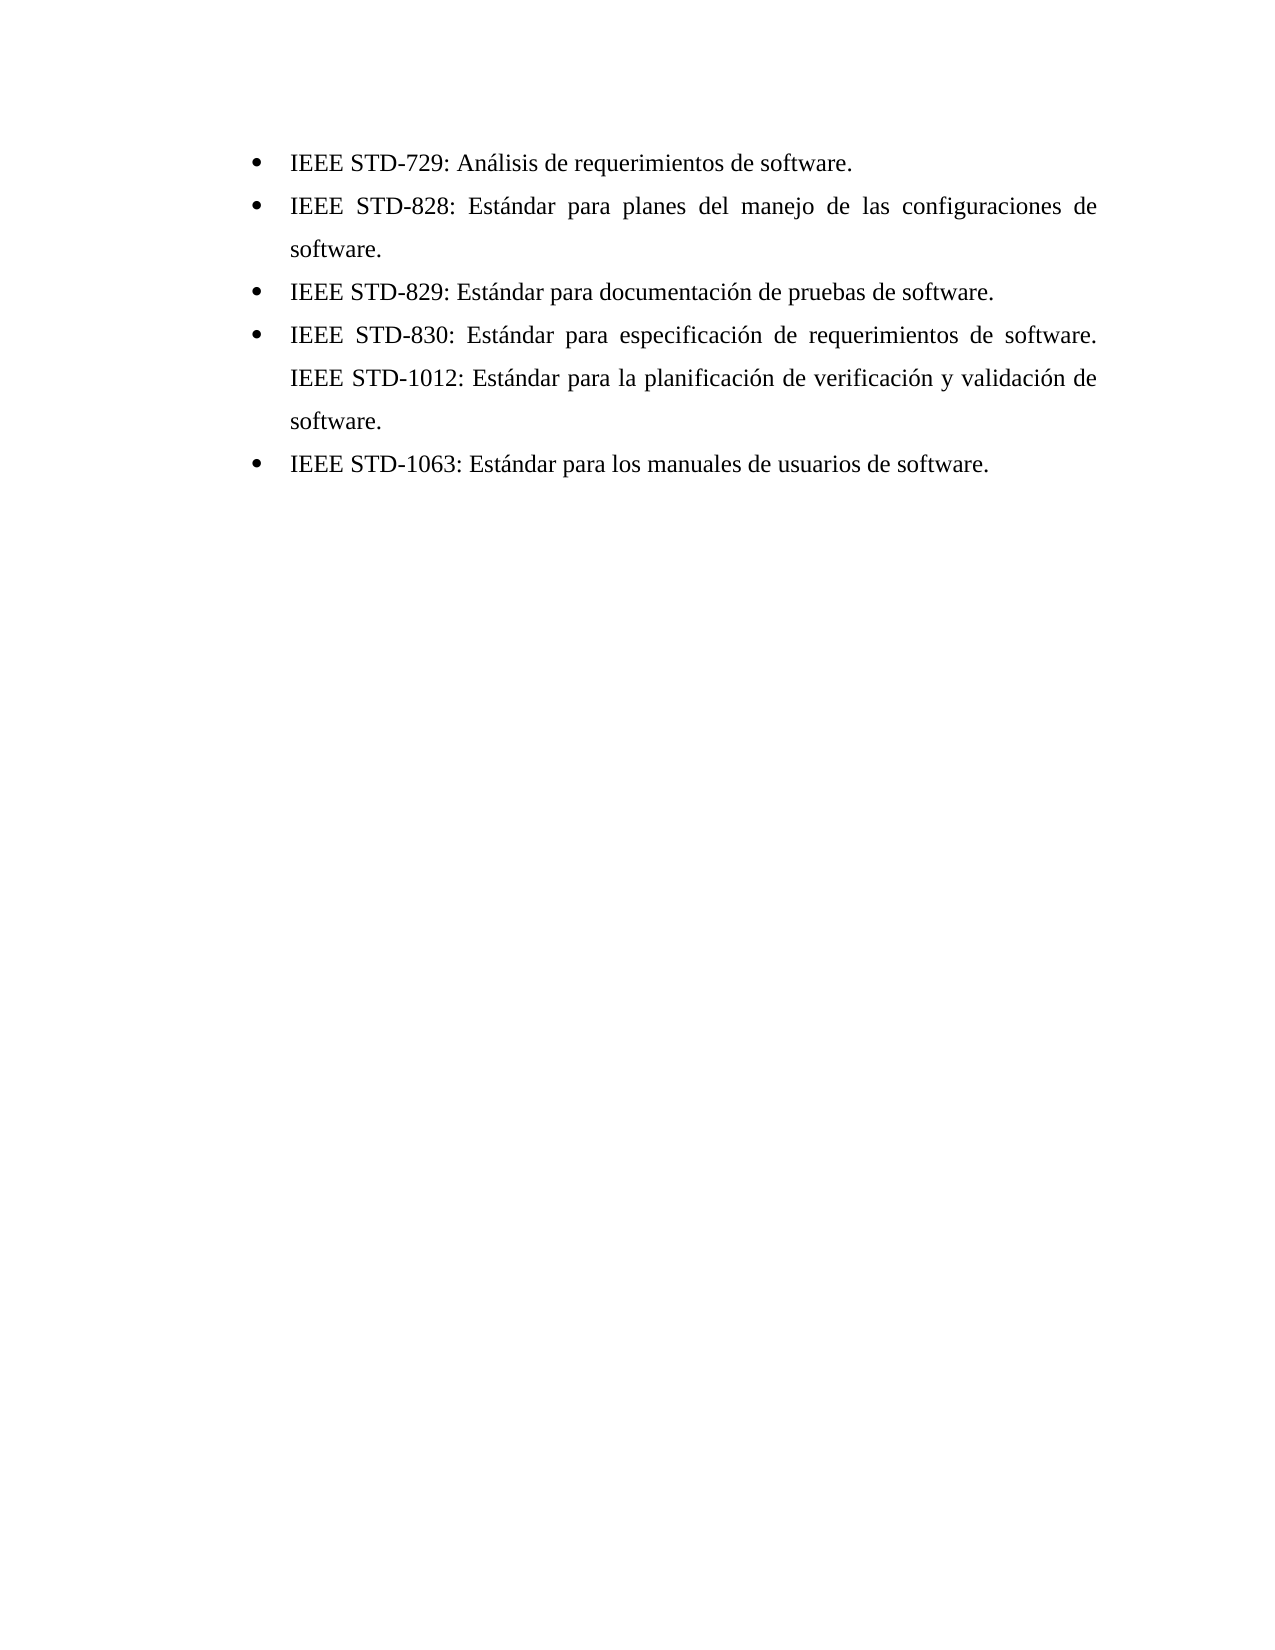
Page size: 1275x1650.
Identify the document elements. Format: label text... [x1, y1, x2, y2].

list IEEE STD-830: Estándar para especificación de requerimientos de software. IEEE STD-1012: Estándar para la planificación de verificación y validación de software. [252, 320, 1098, 435]
list IEEE STD-729: Análisis de requerimientos de software. [252, 148, 1098, 176]
list IEEE STD-829: Estándar para documentación de pruebas de software. [252, 277, 1098, 306]
list IEEE STD-828: Estándar para planes del manejo de las configuraciones de software. [252, 191, 1098, 263]
list IEEE STD-1063: Estándar para los manuales de usuarios de software. [252, 449, 1098, 478]
